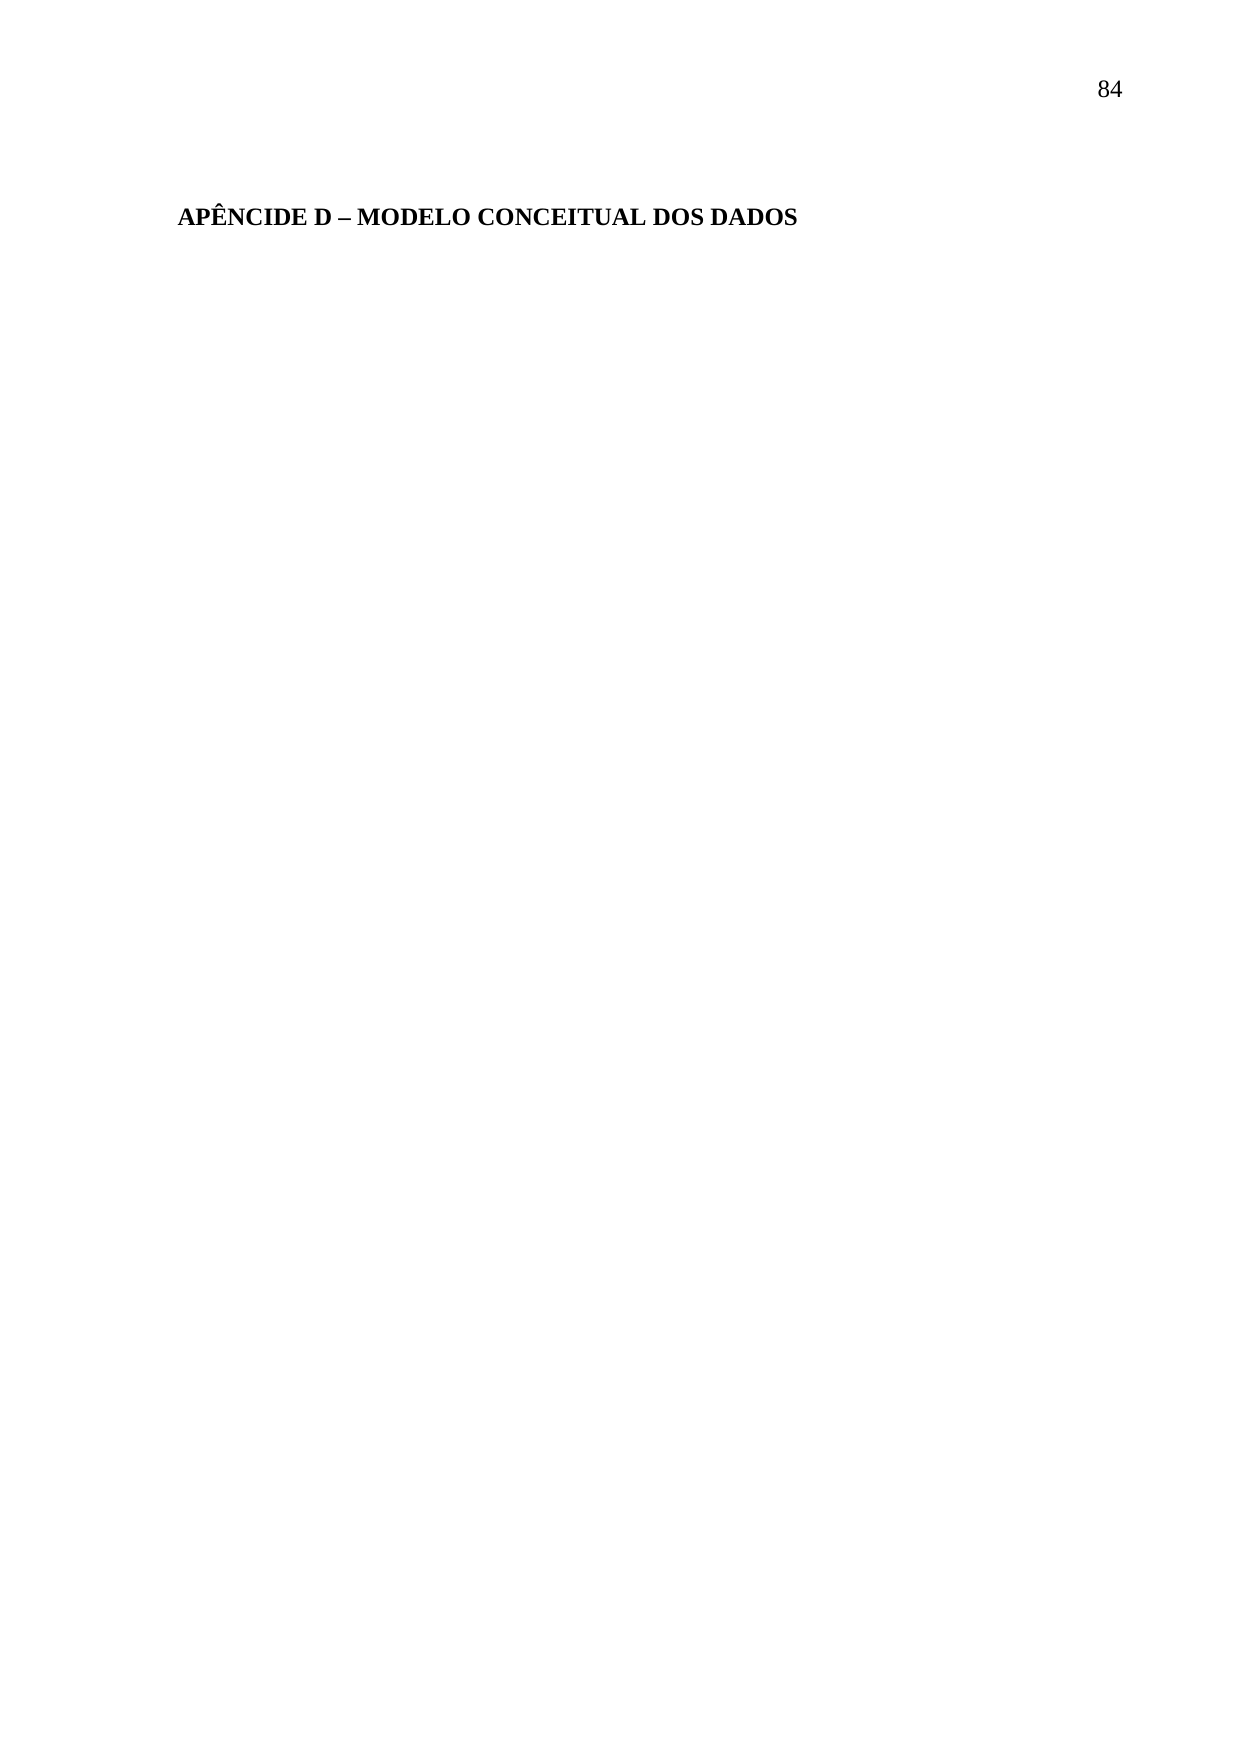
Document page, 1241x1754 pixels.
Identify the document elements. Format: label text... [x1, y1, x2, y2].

subtitle APÊNCIDE D – MODELO CONCEITUAL DOS DADOS [177, 202, 1122, 231]
